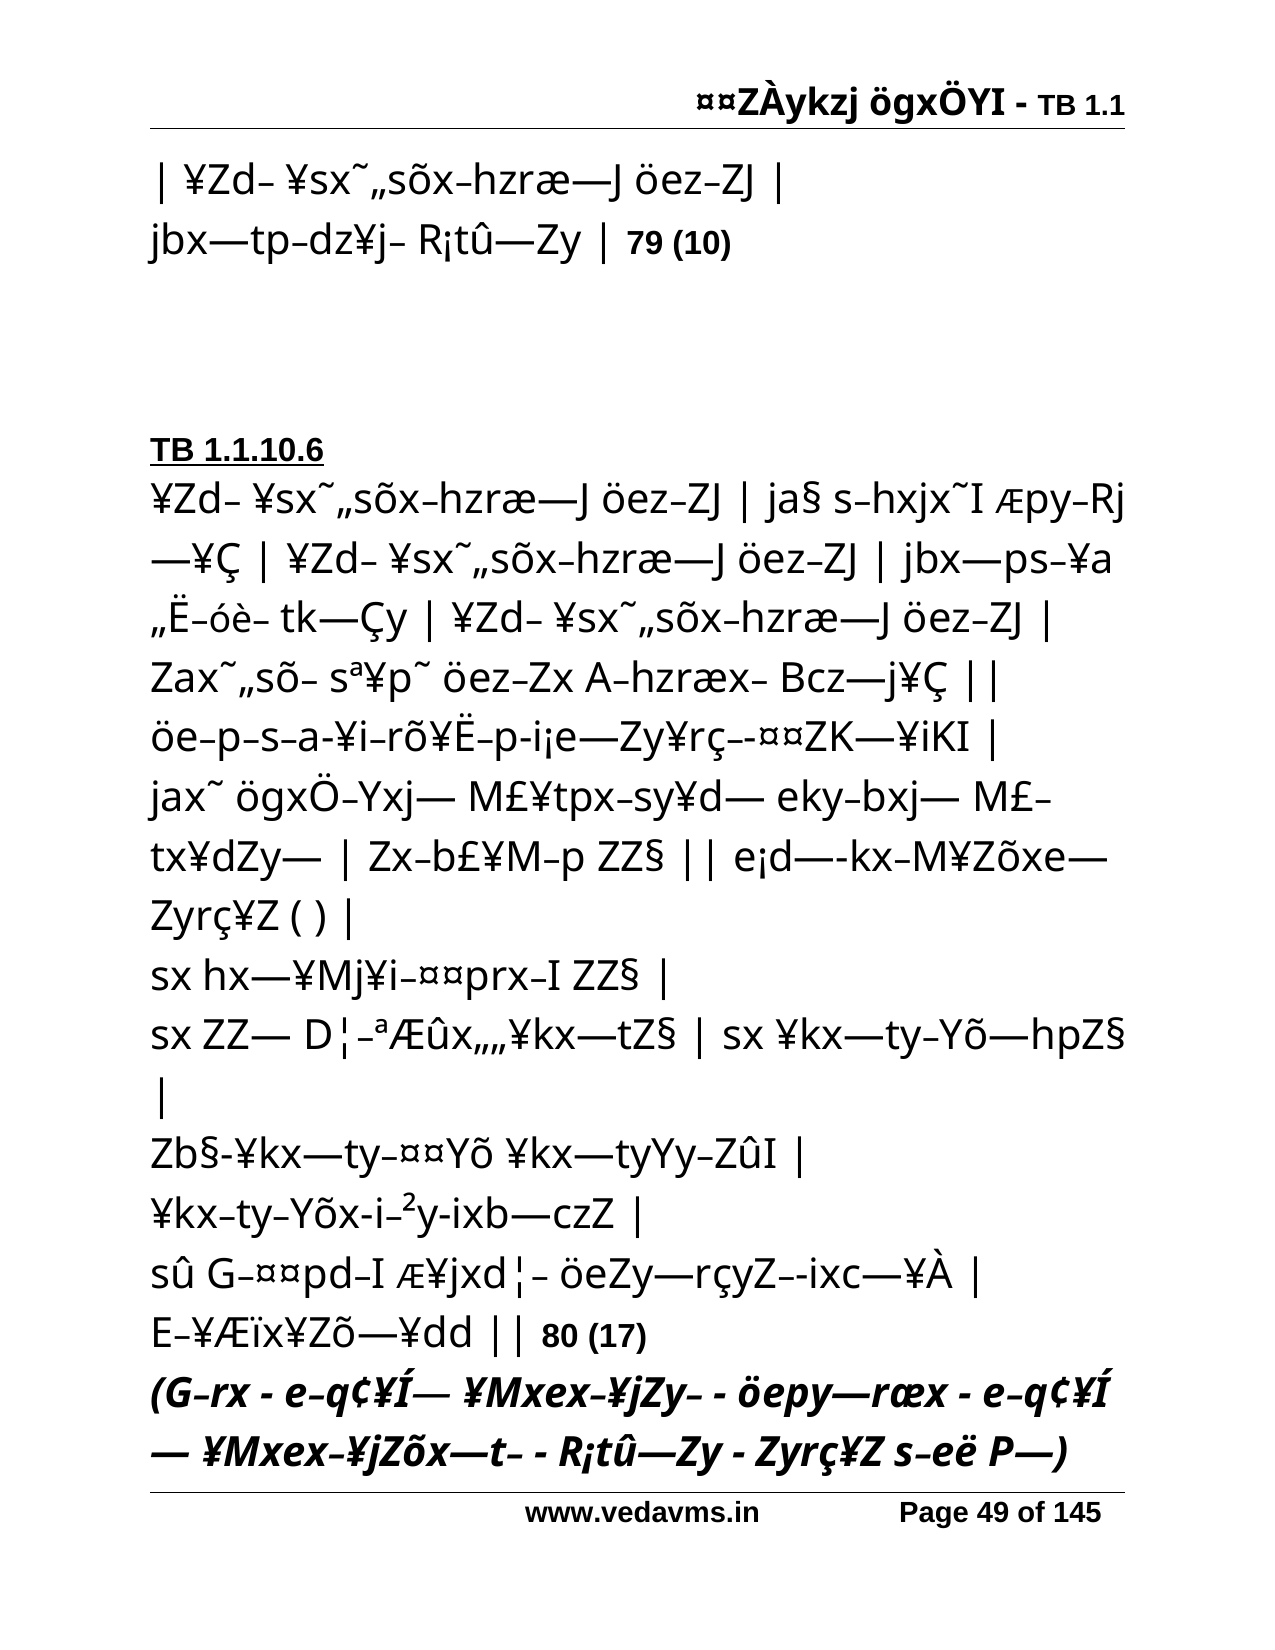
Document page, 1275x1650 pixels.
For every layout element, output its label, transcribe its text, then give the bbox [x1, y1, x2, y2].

text öe–p–s–a-¥i–rõ¥Ë–p-i¡e—Zy¥rç–-¤¤ZK—¥iKI | [150, 707, 1154, 764]
text jb§-Mxª.t—eZõ– BRõ—icy–öqj—Çy– sIeÙz˜ª jx–Rj—Çy | ¥Zd– ¥sx˜„sõx–hzræ—J öez–ZJ | [150, 150, 1169, 207]
text ¥Zd– ¥sx˜„sõx–hzræ—J öez–ZJ | ja§ s–hxjx˜I Æpy–Rj—¥Ç | ¥Zd– ¥sx˜„sõx–hzræ—J öez–ZJ | jbx—ps–¥a „Ë–óè– tk—Çy | ¥Zd– ¥sx˜„sõx–hzræ—J öez–ZJ | [150, 469, 1154, 645]
text jax˜ ögxÖ–Yxj— M£¥tpx–sy¥d— eky–bxj— M£–tx¥dZy— | Zx–b£¥M–p ZZ§ || e¡d—-kx–M¥Zõxe—Zyrç¥Z ( ) | [150, 767, 1154, 943]
text sû G–¤¤pd–I Æ¥jxd¦– öeZy—rçyZ–-ixc—¥À | [150, 1243, 1154, 1300]
text TB 1.1.10.6 [150, 430, 1154, 469]
text Zb§-¥kx—ty–¤¤Yõ ¥kx—tyYy–ZûI | [150, 1124, 1154, 1181]
text sx ZZ— D¦–ªÆûx„„¥kx—tZ§ | sx ¥kx—ty–Yõ—hpZ§ | [150, 1005, 1154, 1121]
text ¥kx–ty–Yõx-i–²y-ixb—czZ | [150, 1184, 1154, 1241]
text sx hx—¥Mj¥i–¤¤prx–I ZZ§ | [150, 946, 1154, 1002]
text jbx—tp–dz¥j– R¡tû—Zy | 79 (10) [150, 209, 1154, 266]
text (G–rx - e–q¢¥Í— ¥Mxex–¥jZy– - öepy—ræx - e–q¢¥Í— ¥Mxex–¥jZõx—t– - R¡tû—Zy - Zyrç¥Z s–eë P—) (A10) [150, 1363, 1154, 1479]
text E–¥Æïx¥Zõ—¥dd || 80 (17) [150, 1303, 1154, 1360]
text Zax˜„sõ– sª¥p˜ öez–Zx A–hzræx– Bcz—j¥Ç || [150, 648, 1154, 704]
